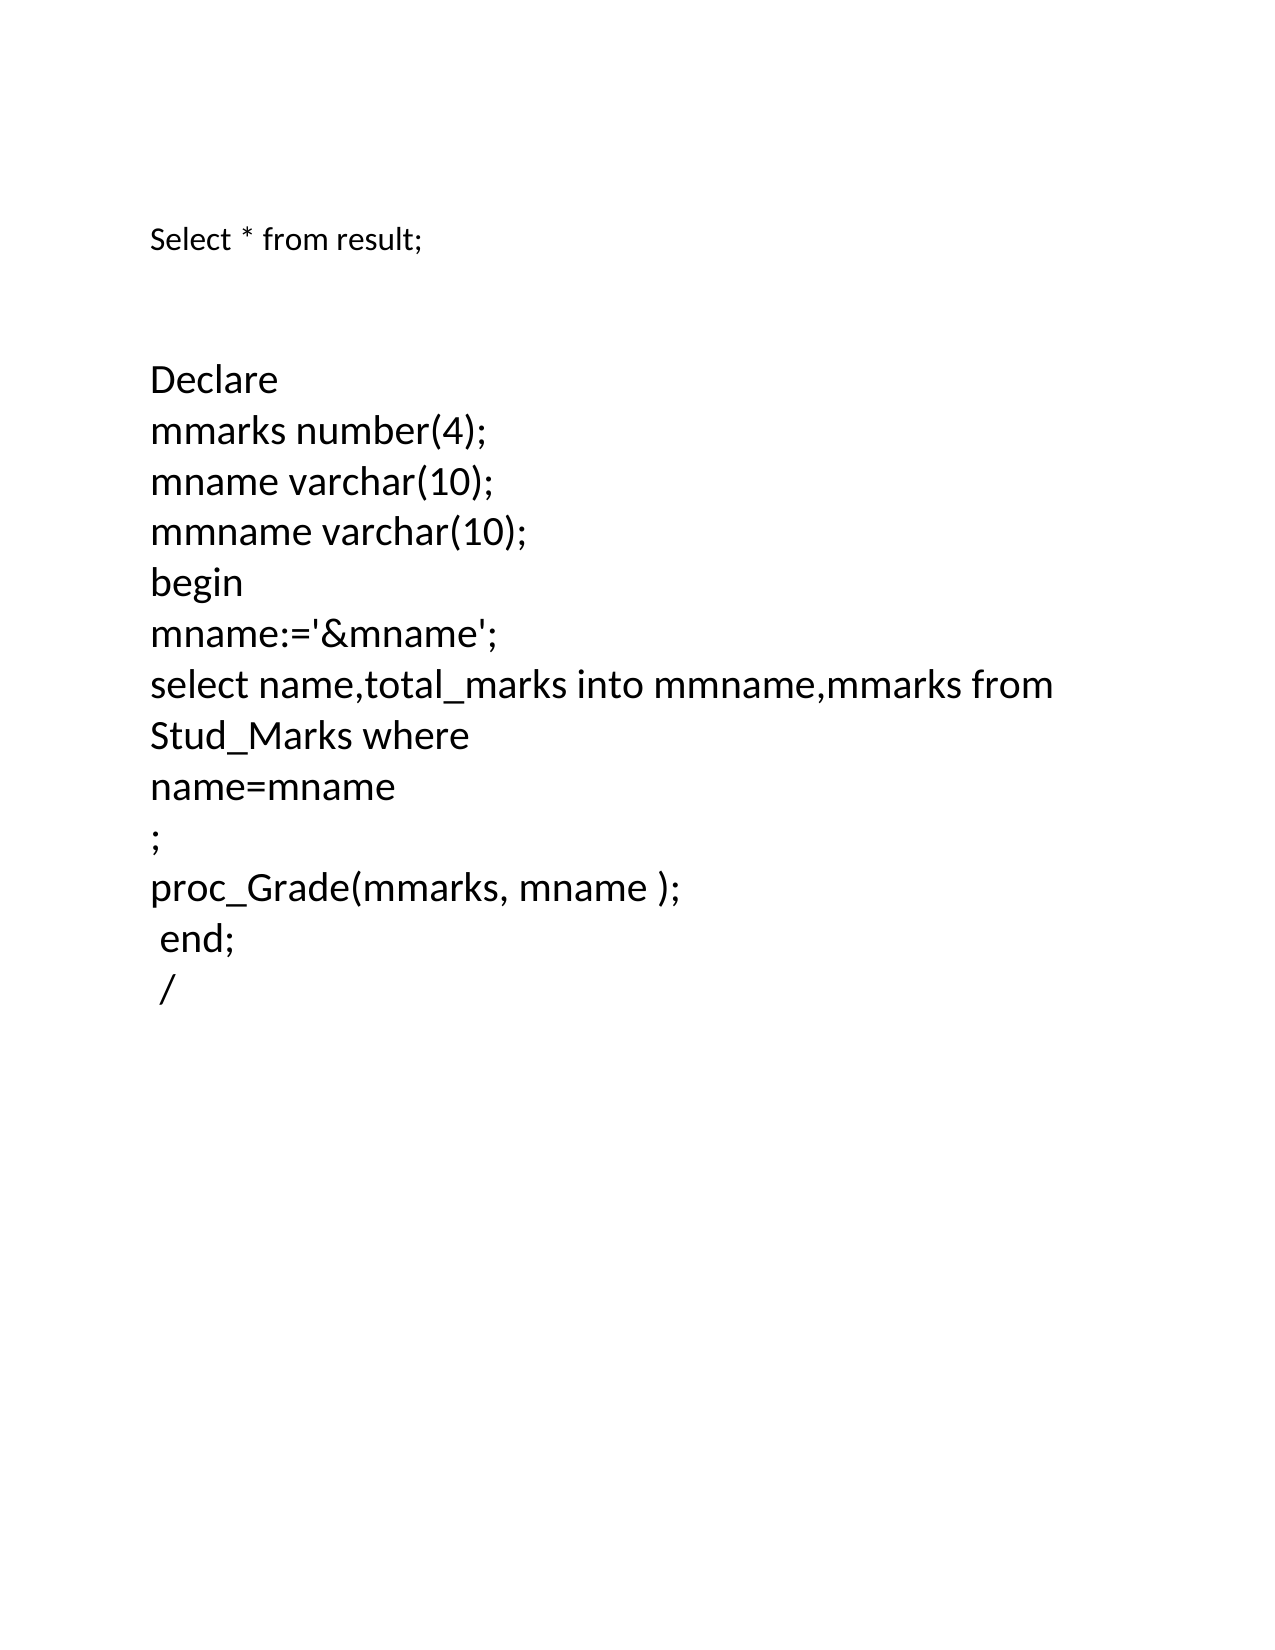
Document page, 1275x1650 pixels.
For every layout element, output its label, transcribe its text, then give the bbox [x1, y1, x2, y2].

text ; [150, 810, 1125, 861]
text Select * from result; [150, 218, 1125, 258]
text select name,total_marks into mmname,mmarks from Stud_Marks where [150, 658, 1125, 759]
text begin [150, 556, 1125, 607]
text / [150, 963, 1125, 1014]
text end; [150, 912, 1125, 963]
text mmname varchar(10); [150, 505, 1125, 556]
text name=mname [150, 759, 1125, 810]
text mname:='&mname'; [150, 607, 1125, 658]
text Declare [150, 353, 1125, 404]
text mname varchar(10); [150, 454, 1125, 505]
text proc_Grade(mmarks, mname ); [150, 861, 1125, 912]
text mmarks number(4); [150, 404, 1125, 454]
